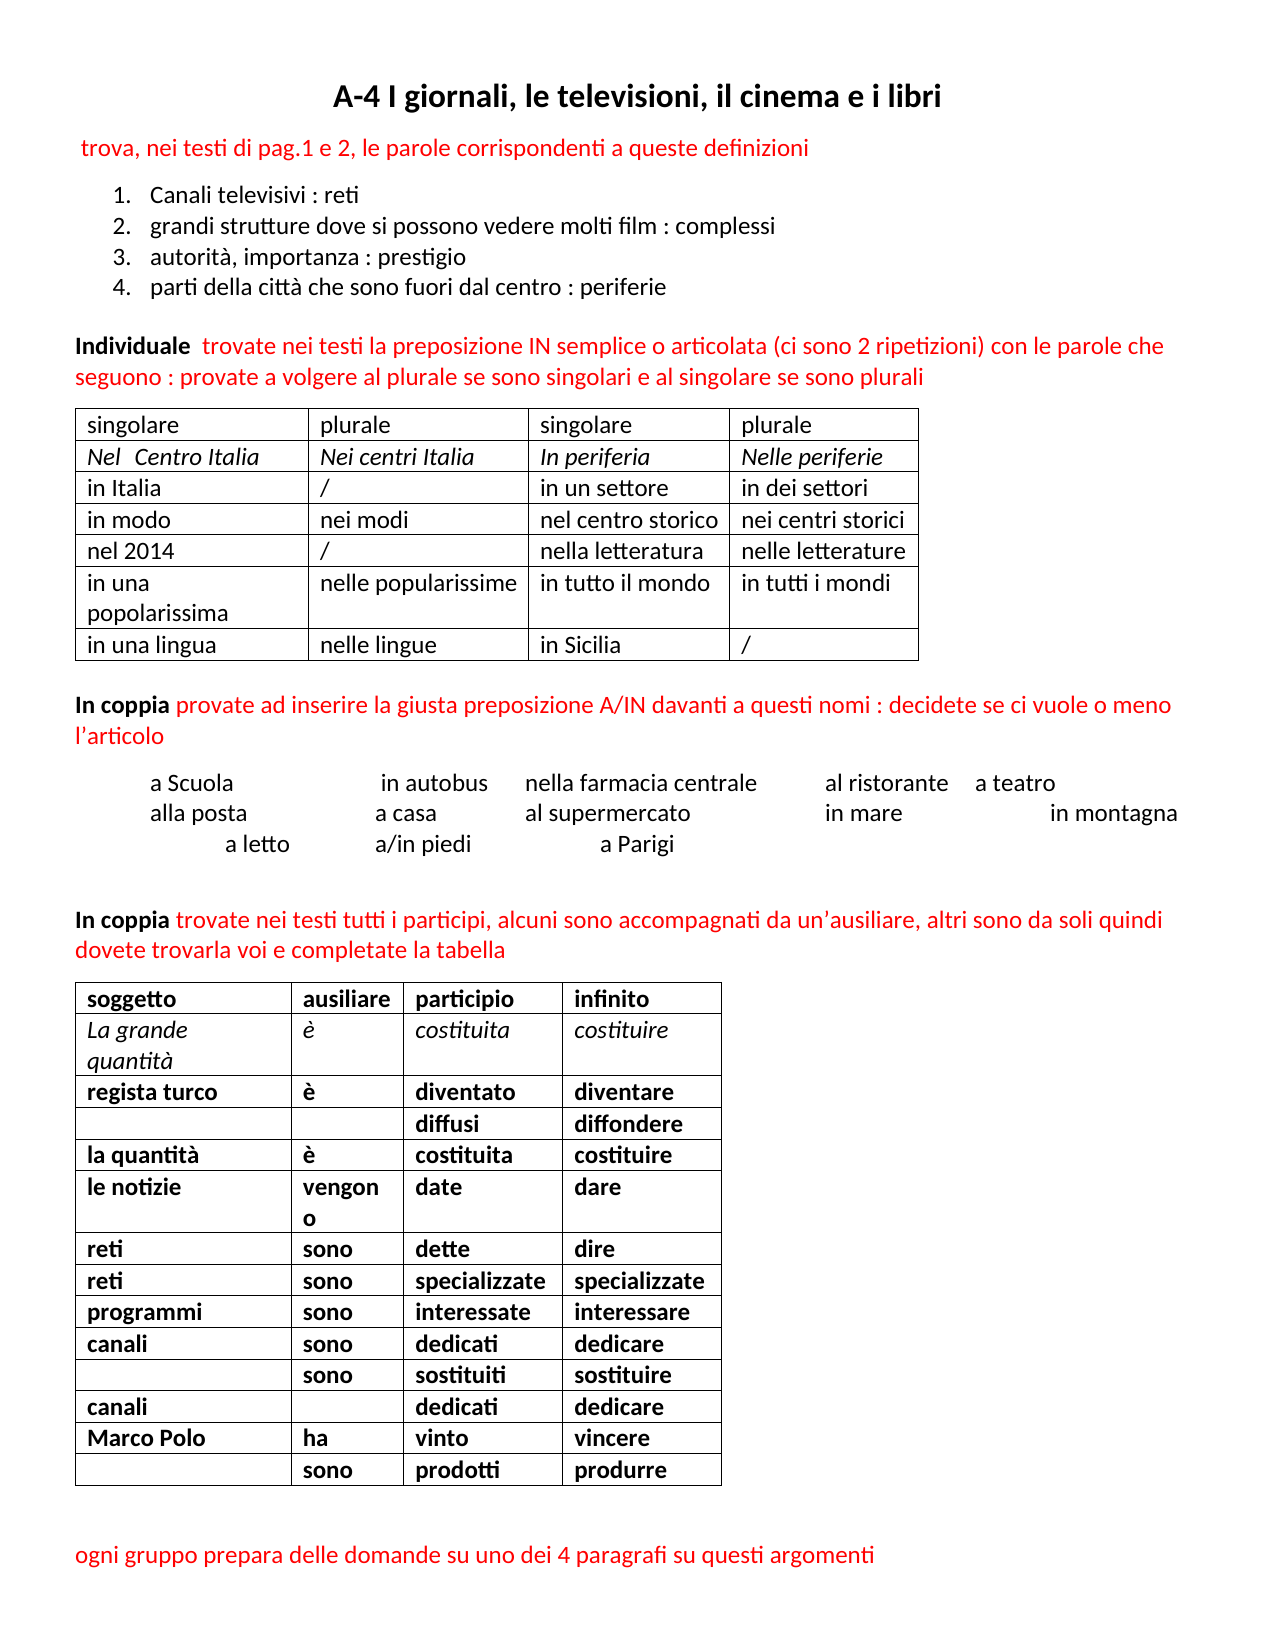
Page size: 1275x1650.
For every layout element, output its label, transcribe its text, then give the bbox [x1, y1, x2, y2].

table_cell è [292, 1014, 403, 1075]
table_cell sostituire [563, 1360, 721, 1390]
table_cell / [309, 472, 528, 503]
table_cell dedicare [563, 1328, 721, 1358]
table_header soggetto [76, 983, 291, 1013]
table_cell sostituiti [404, 1360, 562, 1390]
table_cell nei centri storici [730, 504, 918, 534]
table_cell / [309, 535, 528, 566]
table_cell nei modi [309, 504, 528, 534]
table_cell canali [76, 1328, 291, 1358]
table_cell ha [292, 1423, 403, 1453]
table_cell sono [292, 1360, 403, 1390]
table_cell date [404, 1171, 562, 1232]
table_header infinito [563, 983, 721, 1013]
text In coppia provate ad inserire la giusta preposizione A/IN davanti a questi nomi : decidete se ci vuole o meno l’articolo [75, 689, 1200, 750]
table_cell costituire [563, 1140, 721, 1170]
table_cell specializzate [404, 1265, 562, 1295]
text A-4 I giornali, le televisioni, il cinema e i libri [75, 75, 1200, 116]
table_cell Marco Polo [76, 1423, 291, 1453]
table_cell nelle lingue [309, 629, 528, 659]
list autorità, importanza : prestigio [112, 241, 1200, 271]
table_header participio [404, 983, 562, 1013]
table_cell in una lingua [76, 629, 308, 659]
table_cell Nei centri Italia [309, 441, 528, 471]
table_cell produrre [563, 1454, 721, 1485]
table_cell le notizie [76, 1171, 291, 1232]
table_cell vincere [563, 1423, 721, 1453]
table_cell dette [404, 1233, 562, 1264]
table_cell dedicare [563, 1391, 721, 1422]
table_cell diffondere [563, 1108, 721, 1138]
table_cell sono [292, 1265, 403, 1295]
table_header singolare [76, 409, 308, 440]
table_cell è [292, 1140, 403, 1170]
table_header singolare [529, 409, 729, 440]
table_cell nelle letterature [730, 535, 918, 566]
list parti della città che sono fuori dal centro : periferie [112, 271, 1200, 302]
table_cell [76, 1108, 291, 1138]
table_cell in un settore [529, 472, 729, 503]
table_cell / [730, 629, 918, 659]
table_cell In periferia [529, 441, 729, 471]
table_header ausiliare [292, 983, 403, 1013]
table_cell reti [76, 1265, 291, 1295]
table_cell La grande quantità [76, 1014, 291, 1075]
table_cell canali [76, 1391, 291, 1422]
table_cell specializzate [563, 1265, 721, 1295]
table_cell dedicati [404, 1328, 562, 1358]
table_cell sono [292, 1454, 403, 1485]
table_cell costituire [563, 1014, 721, 1075]
table_cell è [292, 1076, 403, 1107]
table_cell diventato [404, 1076, 562, 1107]
table_cell Nelle periferie [730, 441, 918, 471]
table_cell regista turco [76, 1076, 291, 1107]
table_cell in tutti i mondi [730, 567, 918, 628]
table_cell [292, 1391, 403, 1422]
table_cell dire [563, 1233, 721, 1264]
table_cell diventare [563, 1076, 721, 1107]
table_cell programmi [76, 1296, 291, 1327]
table_cell in Italia [76, 472, 308, 503]
table_cell in modo [76, 504, 308, 534]
list Canali televisivi : reti [112, 179, 1200, 210]
table_cell Nel Centro Italia [76, 441, 308, 471]
text Individuale trovate nei testi la preposizione IN semplice o articolata (ci sono 2 ripetizioni) con le parole che seguono : provate a volgere al plurale se sono singolari e al singolare se sono plurali [75, 330, 1200, 391]
table_cell sono [292, 1233, 403, 1264]
table_cell [76, 1454, 291, 1485]
table_header plurale [309, 409, 528, 440]
table_cell nella letteratura [529, 535, 729, 566]
text ogni gruppo prepara delle domande su uno dei 4 paragrafi su questi argomenti [75, 1539, 1200, 1570]
table_cell prodotti [404, 1454, 562, 1485]
table_cell in dei settori [730, 472, 918, 503]
table_cell vinto [404, 1423, 562, 1453]
table_cell vengono [292, 1171, 403, 1232]
table_cell dedicati [404, 1391, 562, 1422]
table_cell interessare [563, 1296, 721, 1327]
table_cell dare [563, 1171, 721, 1232]
table_cell in tutto il mondo [529, 567, 729, 628]
list grandi strutture dove si possono vedere molti film : complessi [112, 210, 1200, 241]
table_cell interessate [404, 1296, 562, 1327]
text trova, nei testi di pag.1 e 2, le parole corrispondenti a queste definizioni [75, 132, 1200, 163]
table_cell [76, 1360, 291, 1390]
table_cell nel 2014 [76, 535, 308, 566]
text a Scuola in autobus nella farmacia centrale al ristorante a teatro alla posta a casa al supermercato in mare in montagna a letto a/in piedi a Parigi [75, 767, 1200, 859]
table_header plurale [730, 409, 918, 440]
table_cell in una popolarissima [76, 567, 308, 628]
table_cell sono [292, 1328, 403, 1358]
table_cell nel centro storico [529, 504, 729, 534]
table_cell la quantità [76, 1140, 291, 1170]
table_cell [292, 1108, 403, 1138]
text In coppia trovate nei testi tutti i participi, alcuni sono accompagnati da un’ausiliare, altri sono da soli quindi dovete trovarla voi e completate la tabella [75, 904, 1200, 965]
table_cell reti [76, 1233, 291, 1264]
table_cell sono [292, 1296, 403, 1327]
table_cell in Sicilia [529, 629, 729, 659]
table_cell costituita [404, 1140, 562, 1170]
table_cell diffusi [404, 1108, 562, 1138]
table_cell costituita [404, 1014, 562, 1075]
table_cell nelle popularissime [309, 567, 528, 628]
